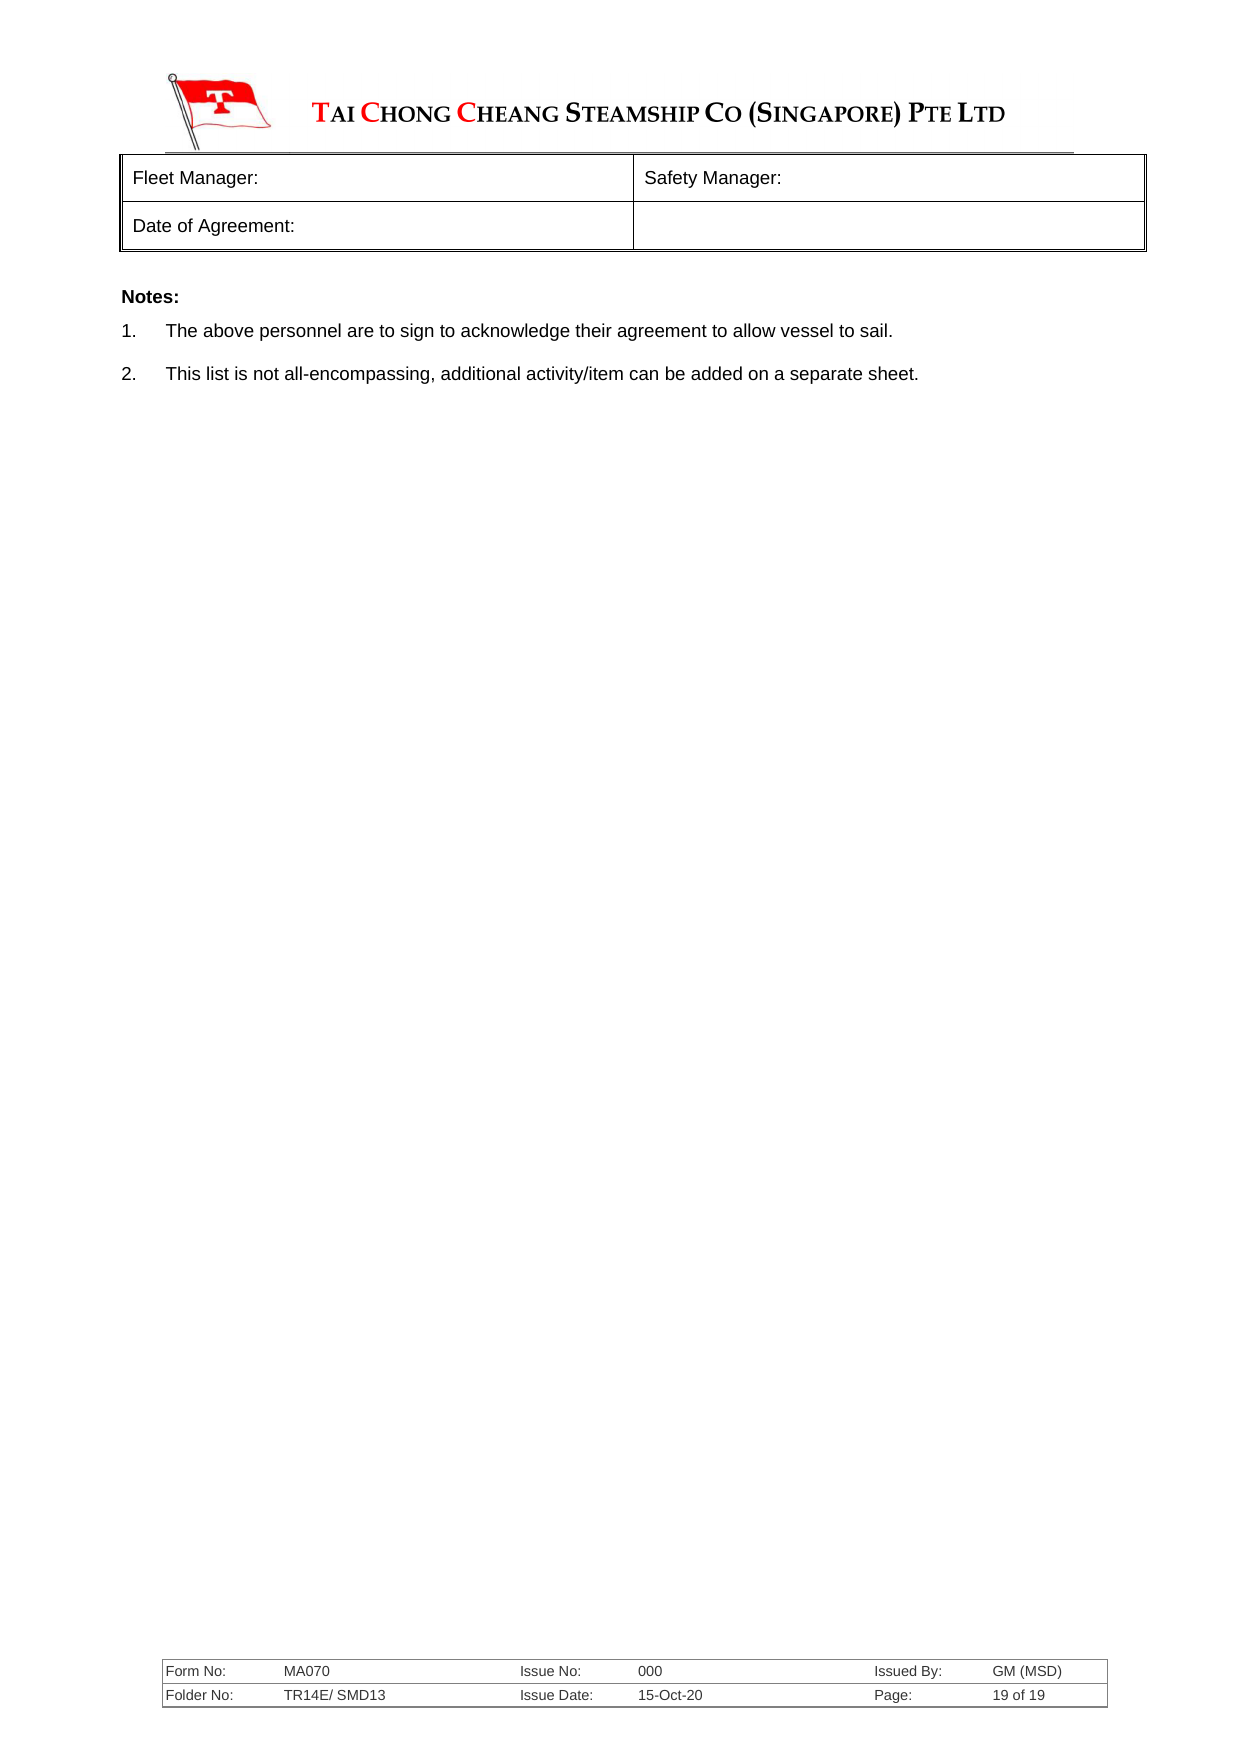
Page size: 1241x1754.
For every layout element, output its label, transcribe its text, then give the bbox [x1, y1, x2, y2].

list The above personnel are to sign to acknowledge their agreement to allow vessel to sail. [121, 320, 1075, 342]
picture [165, 73, 1074, 154]
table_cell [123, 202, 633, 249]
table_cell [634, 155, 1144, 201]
list This list is not all-encompassing, additional activity/item can be added on a separate sheet. [121, 363, 1075, 385]
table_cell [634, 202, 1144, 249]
text Notes: [121, 286, 1075, 308]
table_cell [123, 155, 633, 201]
